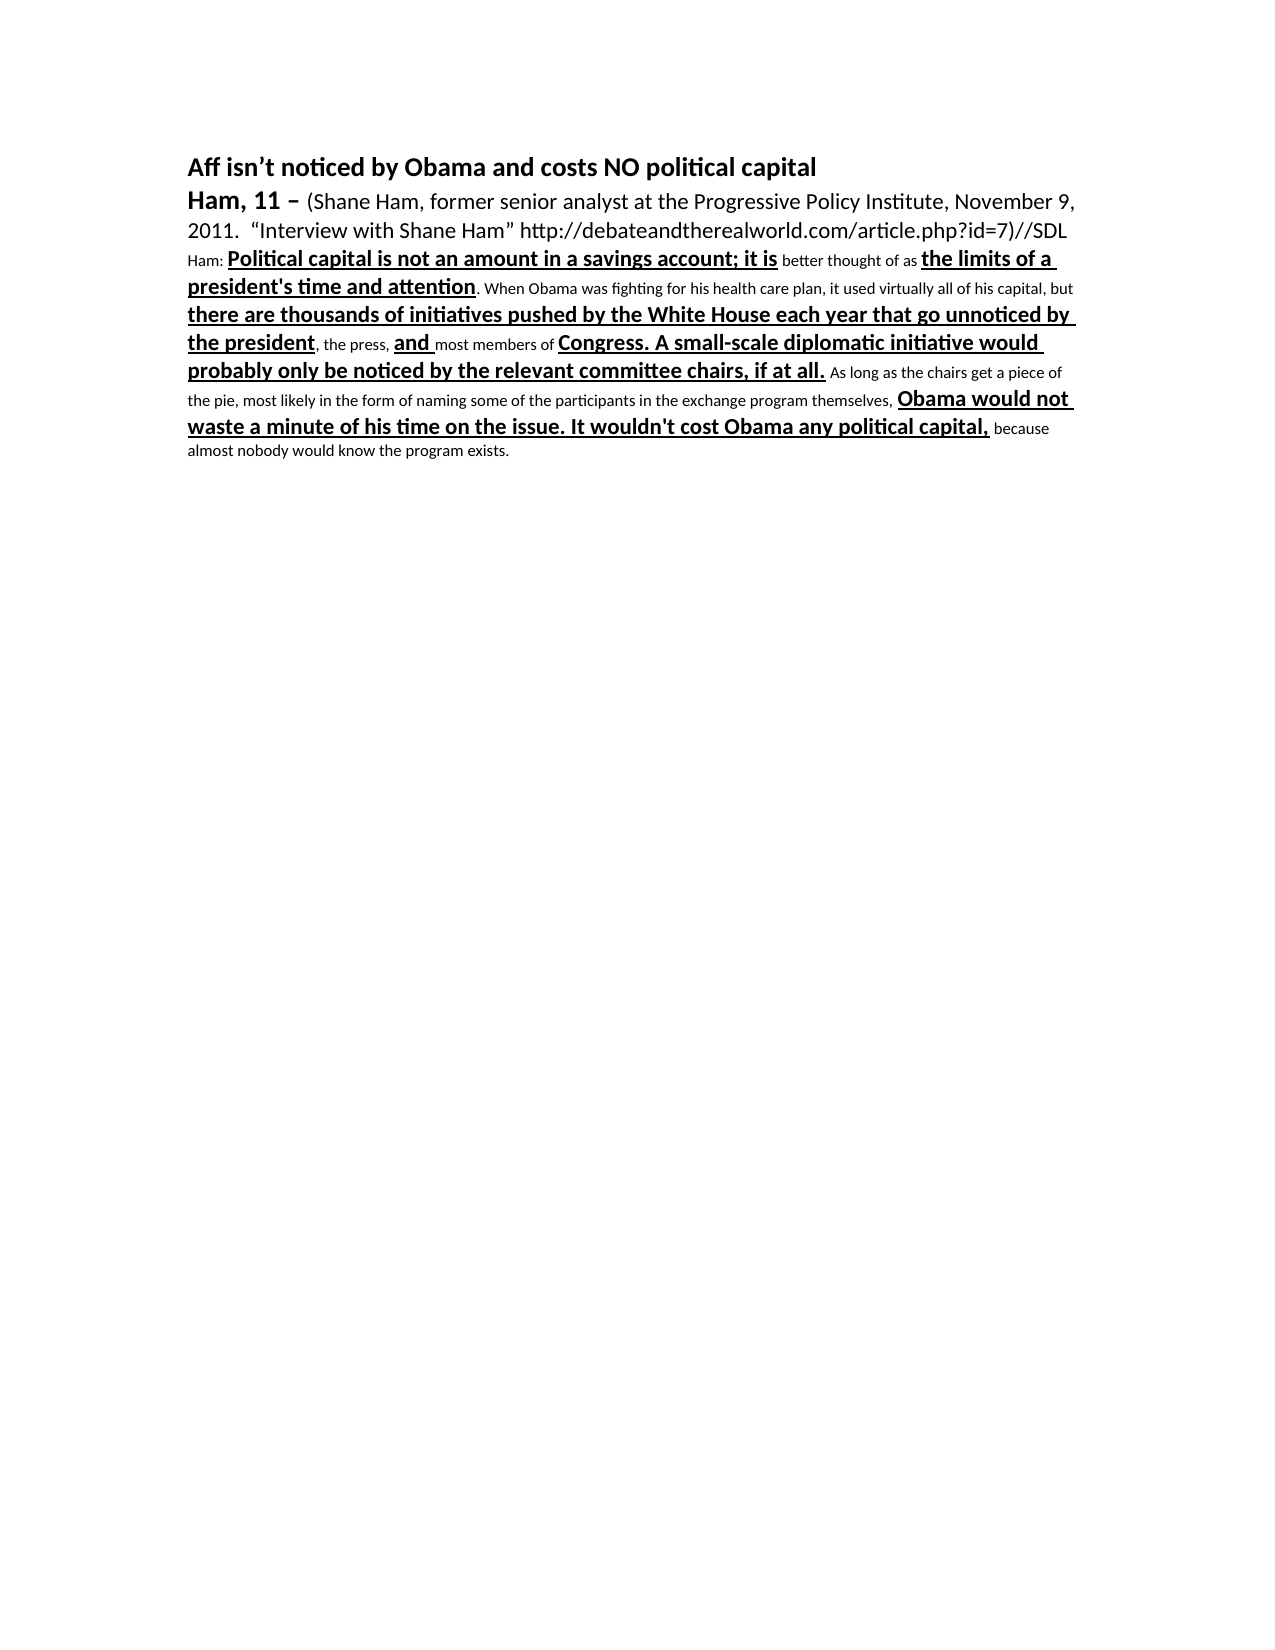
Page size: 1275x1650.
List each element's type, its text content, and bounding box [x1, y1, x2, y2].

text Ham, 11 – (Shane Ham, former senior analyst at the Progressive Policy Institute, November 9, 2011. “Interview with Shane Ham” http://debateandtherealworld.com/article.php?id=7)//SDL [187, 183, 1087, 244]
text Ham: Political capital is not an amount in a savings account; it is better thought of as the limits of a president's time and attention. When Obama was fighting for his health care plan, it used virtually all of his capital, but there are thousands of initiatives pushed by the White House each year that go unnoticed by the president, the press, and most members of Congress. A small-scale diplomatic initiative would probably only be noticed by the relevant committee chairs, if at all. As long as the chairs get a piece of the pie, most likely in the form of naming some of the participants in the exchange program themselves, Obama would not waste a minute of his time on the issue. It wouldn't cost Obama any political capital, because almost nobody would know the program exists. [187, 244, 1087, 461]
subtitle Aff isn’t noticed by Obama and costs NO political capital [187, 150, 1087, 183]
